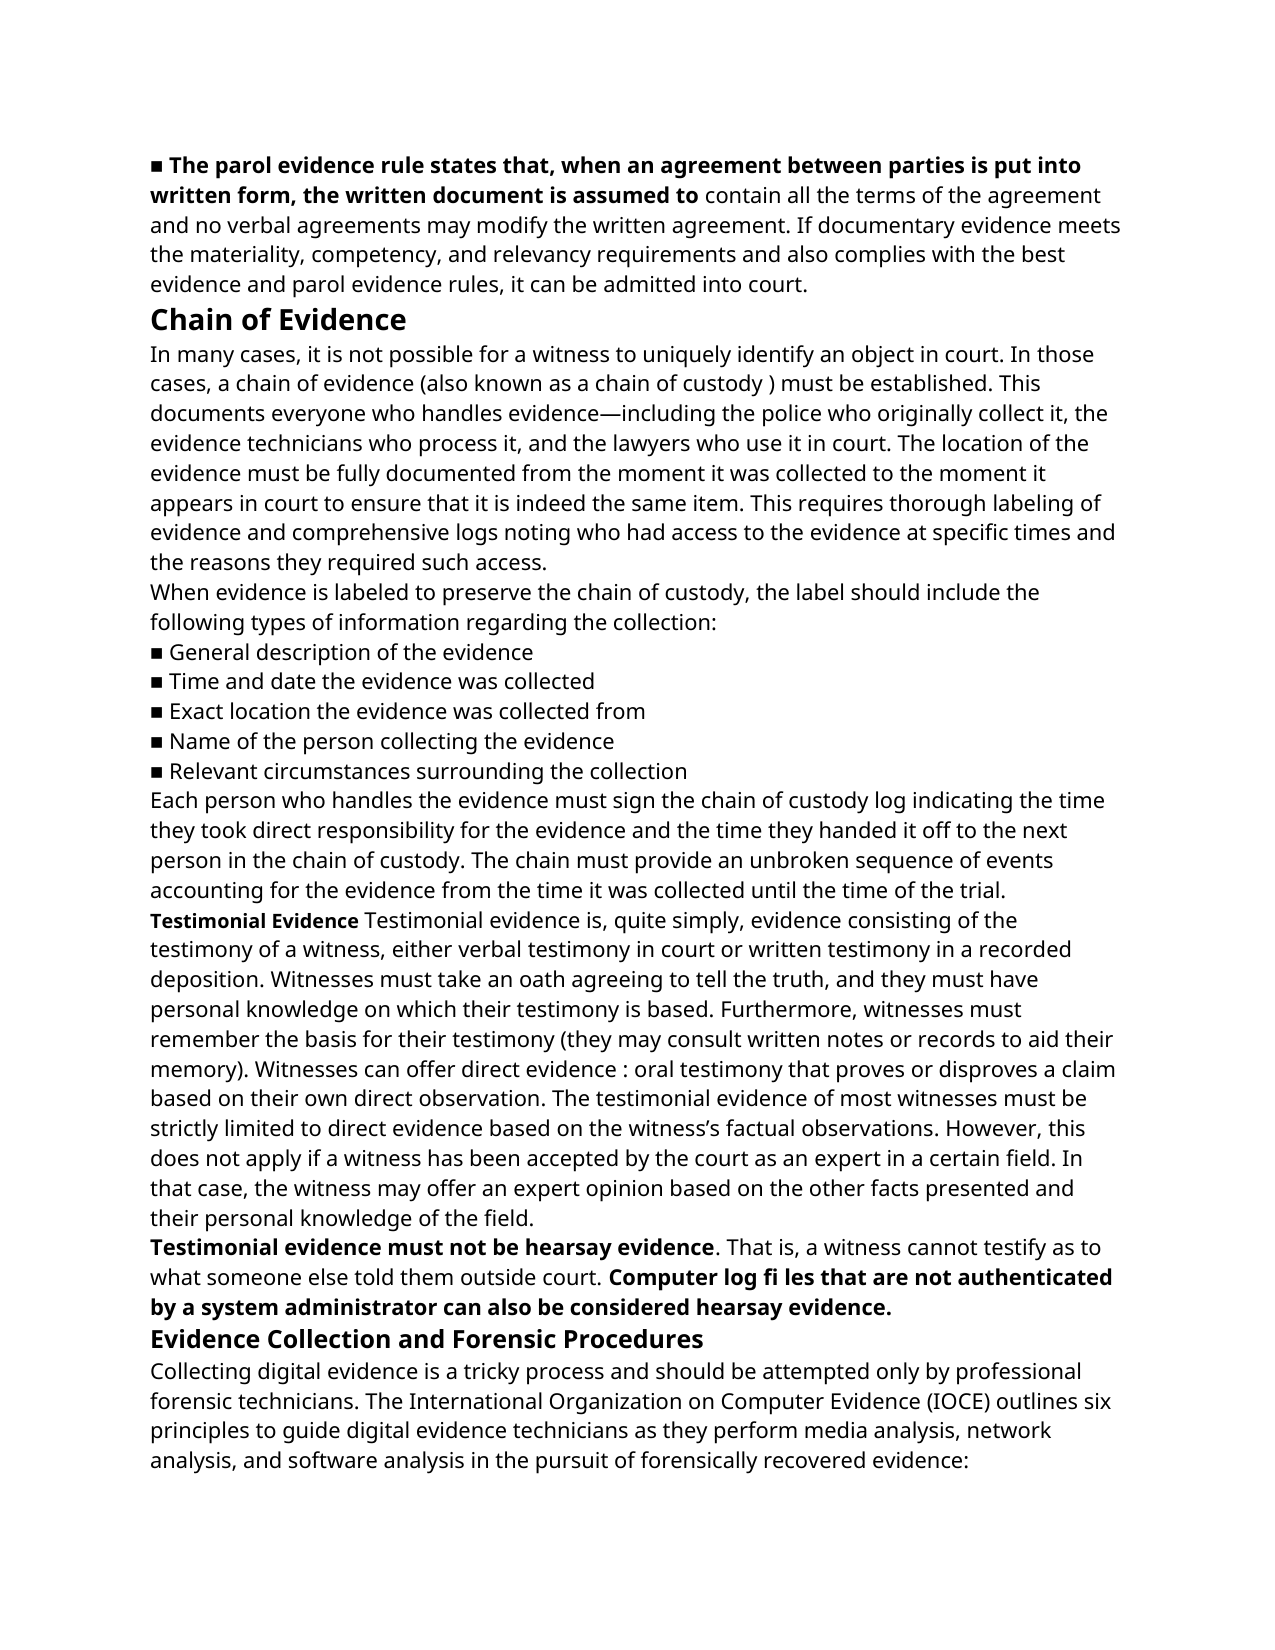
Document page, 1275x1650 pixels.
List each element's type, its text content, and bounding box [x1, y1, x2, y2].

text Collecting digital evidence is a tricky process and should be attempted only by professional forensic technicians. The International Organization on Computer Evidence (IOCE) outlines six principles to guide digital evidence technicians as they perform media analysis, network analysis, and software analysis in the pursuit of forensically recovered evidence: [150, 1356, 1125, 1475]
text When evidence is labeled to preserve the chain of custody, the label should include the following types of information regarding the collection: [150, 577, 1125, 637]
text Testimonial evidence must not be hearsay evidence. That is, a witness cannot testify as to what someone else told them outside court. Computer log fi les that are not authenticated by a system administrator can also be considered hearsay evidence. [150, 1232, 1125, 1322]
text In many cases, it is not possible for a witness to uniquely identify an object in court. In those cases, a chain of evidence (also known as a chain of custody ) must be established. This documents everyone who handles evidence—including the police who originally collect it, the evidence technicians who process it, and the lawyers who use it in court. The location of the evidence must be fully documented from the moment it was collected to the moment it appears in court to ensure that it is indeed the same item. This requires thorough labeling of evidence and comprehensive logs noting who had access to the evidence at specific times and the reasons they required such access. [150, 339, 1125, 577]
text Testimonial Evidence Testimonial evidence is, quite simply, evidence consisting of the testimony of a witness, either verbal testimony in court or written testimony in a recorded deposition. Witnesses must take an oath agreeing to tell the truth, and they must have personal knowledge on which their testimony is based. Furthermore, witnesses must remember the basis for their testimony (they may consult written notes or records to aid their memory). Witnesses can offer direct evidence : oral testimony that proves or disproves a claim based on their own direct observation. The testimonial evidence of most witnesses must be strictly limited to direct evidence based on the witness’s factual observations. However, this does not apply if a witness has been accepted by the court as an expert in a certain field. In that case, the witness may offer an expert opinion based on the other facts presented and their personal knowledge of the field. [150, 905, 1125, 1232]
text ■ Exact location the evidence was collected from [150, 696, 1125, 726]
text ■ Time and date the evidence was collected [150, 666, 1125, 696]
text ■ The parol evidence rule states that, when an agreement between parties is put into written form, the written document is assumed to contain all the terms of the agreement and no verbal agreements may modify the written agreement. If documentary evidence meets the materiality, competency, and relevancy requirements and also complies with the best evidence and parol evidence rules, it can be admitted into court. [150, 150, 1125, 299]
text Each person who handles the evidence must sign the chain of custody log indicating the time they took direct responsibility for the evidence and the time they handed it off to the next person in the chain of custody. The chain must provide an unbroken sequence of events accounting for the evidence from the time it was collected until the time of the trial. [150, 786, 1125, 905]
text ■ Name of the person collecting the evidence [150, 726, 1125, 756]
text Evidence Collection and Forensic Procedures [150, 1322, 1125, 1356]
text ■ Relevant circumstances surrounding the collection [150, 756, 1125, 786]
text Chain of Evidence [150, 299, 1125, 339]
text ■ General description of the evidence [150, 637, 1125, 666]
